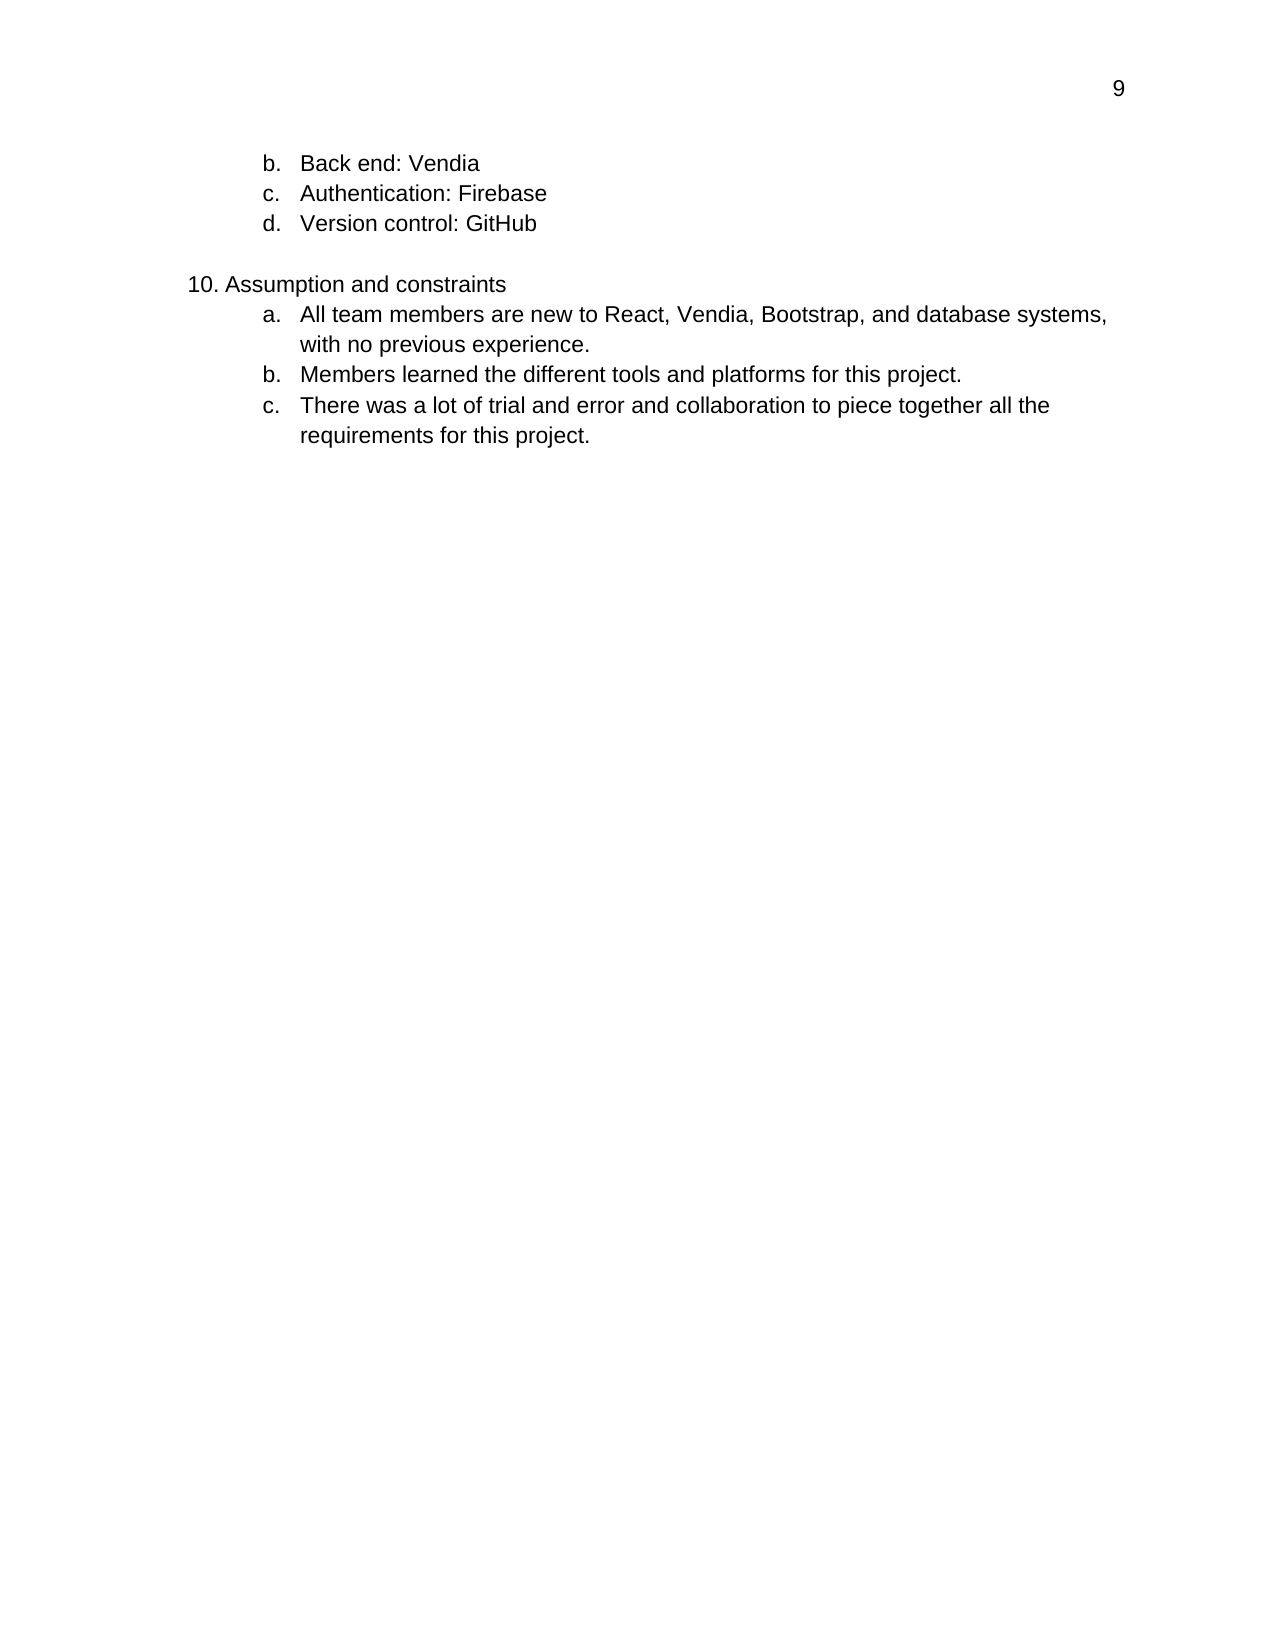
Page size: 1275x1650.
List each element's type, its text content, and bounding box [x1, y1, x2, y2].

list Back end: Vendia [262, 150, 1125, 176]
list Members learned the different tools and platforms for this project. [262, 361, 1125, 388]
list Authentication: Firebase [262, 180, 1125, 207]
list Version control: GitHub [262, 210, 1125, 237]
list Assumption and constraints [187, 271, 1125, 297]
list There was a lot of trial and error and collaboration to piece together all the requirements for this project. [262, 392, 1125, 448]
list All team members are new to React, Vendia, Bootstrap, and database systems, with no previous experience. [262, 301, 1125, 358]
